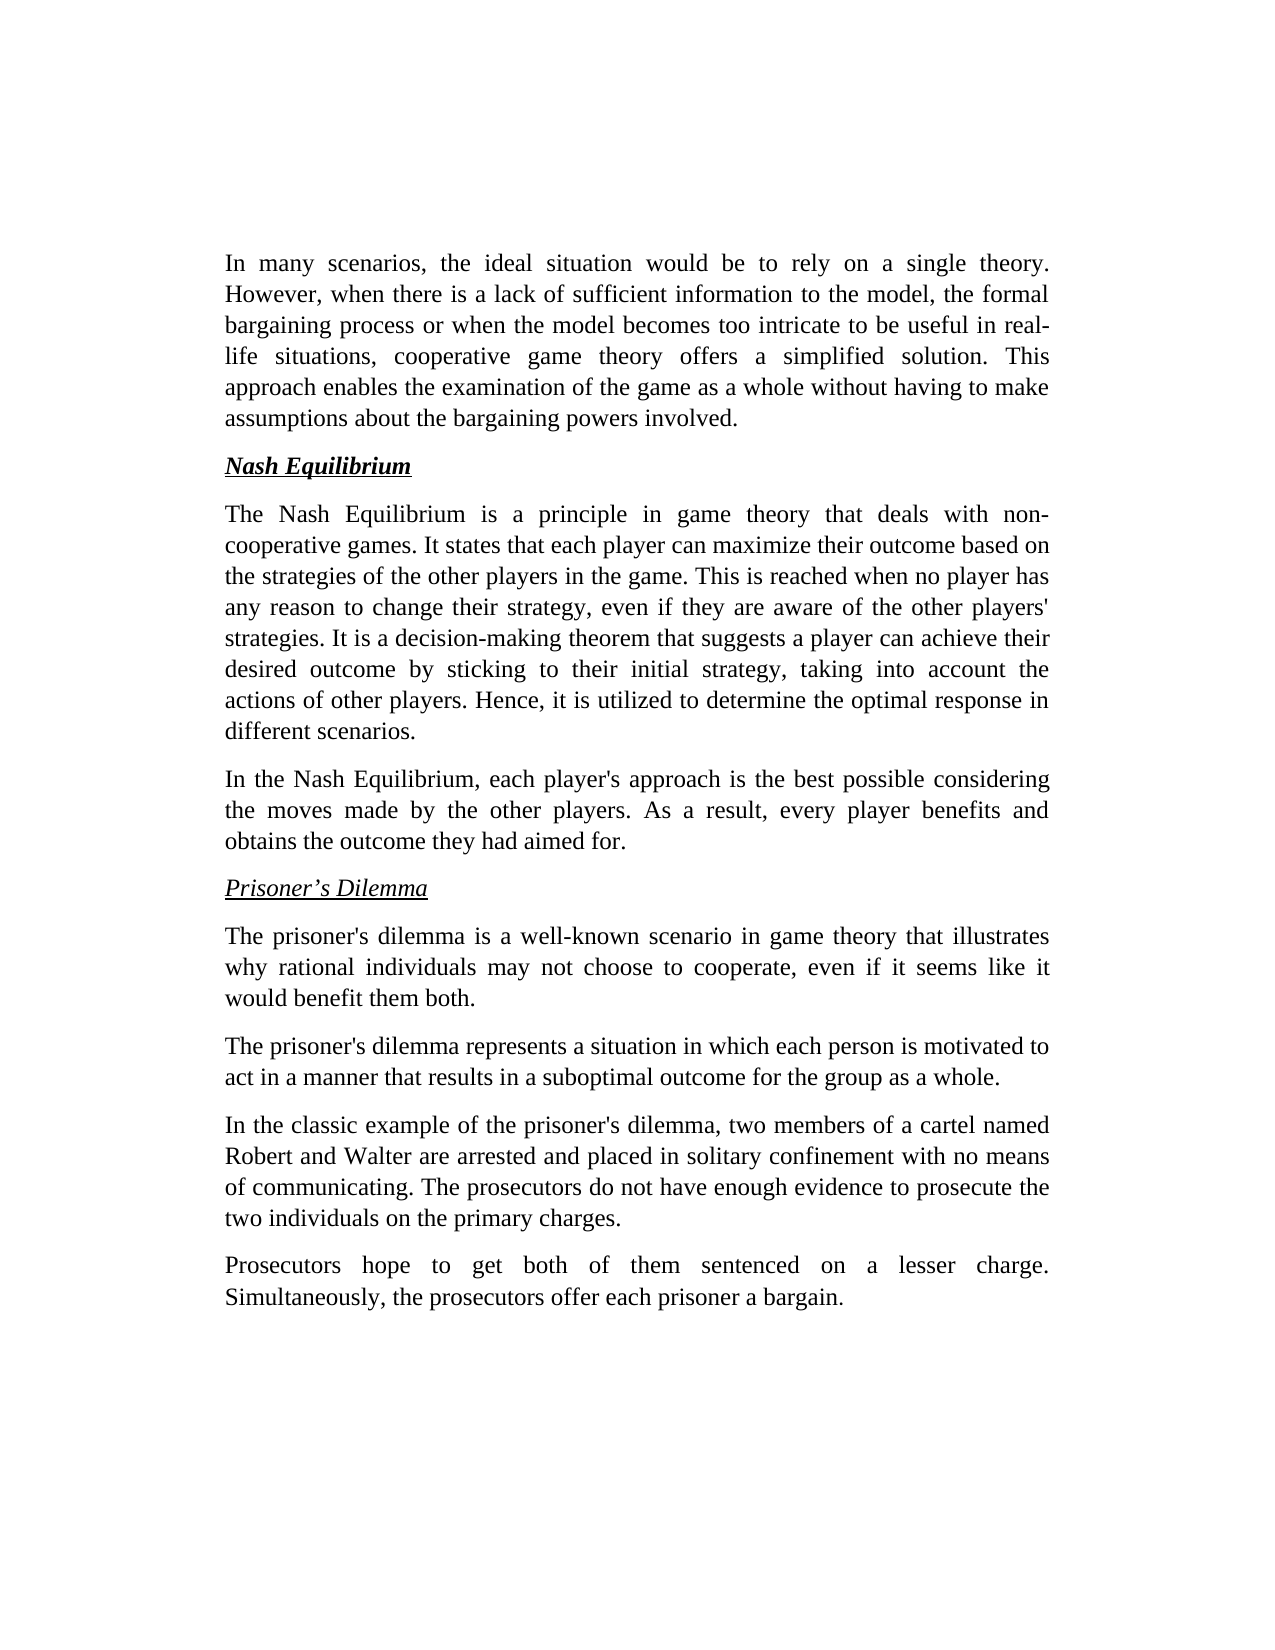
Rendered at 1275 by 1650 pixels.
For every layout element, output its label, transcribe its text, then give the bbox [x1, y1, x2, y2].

text Prosecutors hope to get both of them sentenced on a lesser charge. Simultaneously, the prosecutors offer each prisoner a bargain. [224, 1251, 1051, 1311]
text In the classic example of the prisoner's dilemma, two members of a cartel named Robert and Walter are arrested and placed in solitary confinement with no means of communicating. The prosecutors do not have enough evidence to prosecute the two individuals on the primary charges. [224, 1110, 1051, 1232]
text Nash Equilibrium [224, 451, 1051, 480]
text In many scenarios, the ideal situation would be to rely on a single theory. However, when there is a lack of sufficient information to the model, the formal bargaining process or when the model becomes too intricate to be useful in real-life situations, cooperative game theory offers a simplified solution. This approach enables the examination of the game as a whole without having to make assumptions about the bargaining powers involved. [224, 248, 1051, 432]
text The Nash Equilibrium is a principle in game theory that deals with non-cooperative games. It states that each player can maximize their outcome based on the strategies of the other players in the game. This is reached when no player has any reason to change their strategy, even if they are aware of the other players' strategies. It is a decision-making theorem that suggests a player can achieve their desired outcome by sticking to their initial strategy, taking into account the actions of other players. Hence, it is utilized to determine the optimal response in different scenarios. [224, 499, 1051, 745]
text In the Nash Equilibrium, each player's approach is the best possible considering the moves made by the other players. As a result, every player benefits and obtains the outcome they had aimed for. [224, 764, 1051, 854]
text Prisoner’s Dilemma [224, 873, 1051, 902]
text The prisoner's dilemma is a well-known scenario in game theory that illustrates why rational individuals may not choose to cooperate, even if it seems like it would benefit them both. [224, 921, 1051, 1012]
text The prisoner's dilemma represents a situation in which each person is motivated to act in a manner that results in a suboptimal outcome for the group as a whole. [224, 1031, 1051, 1091]
